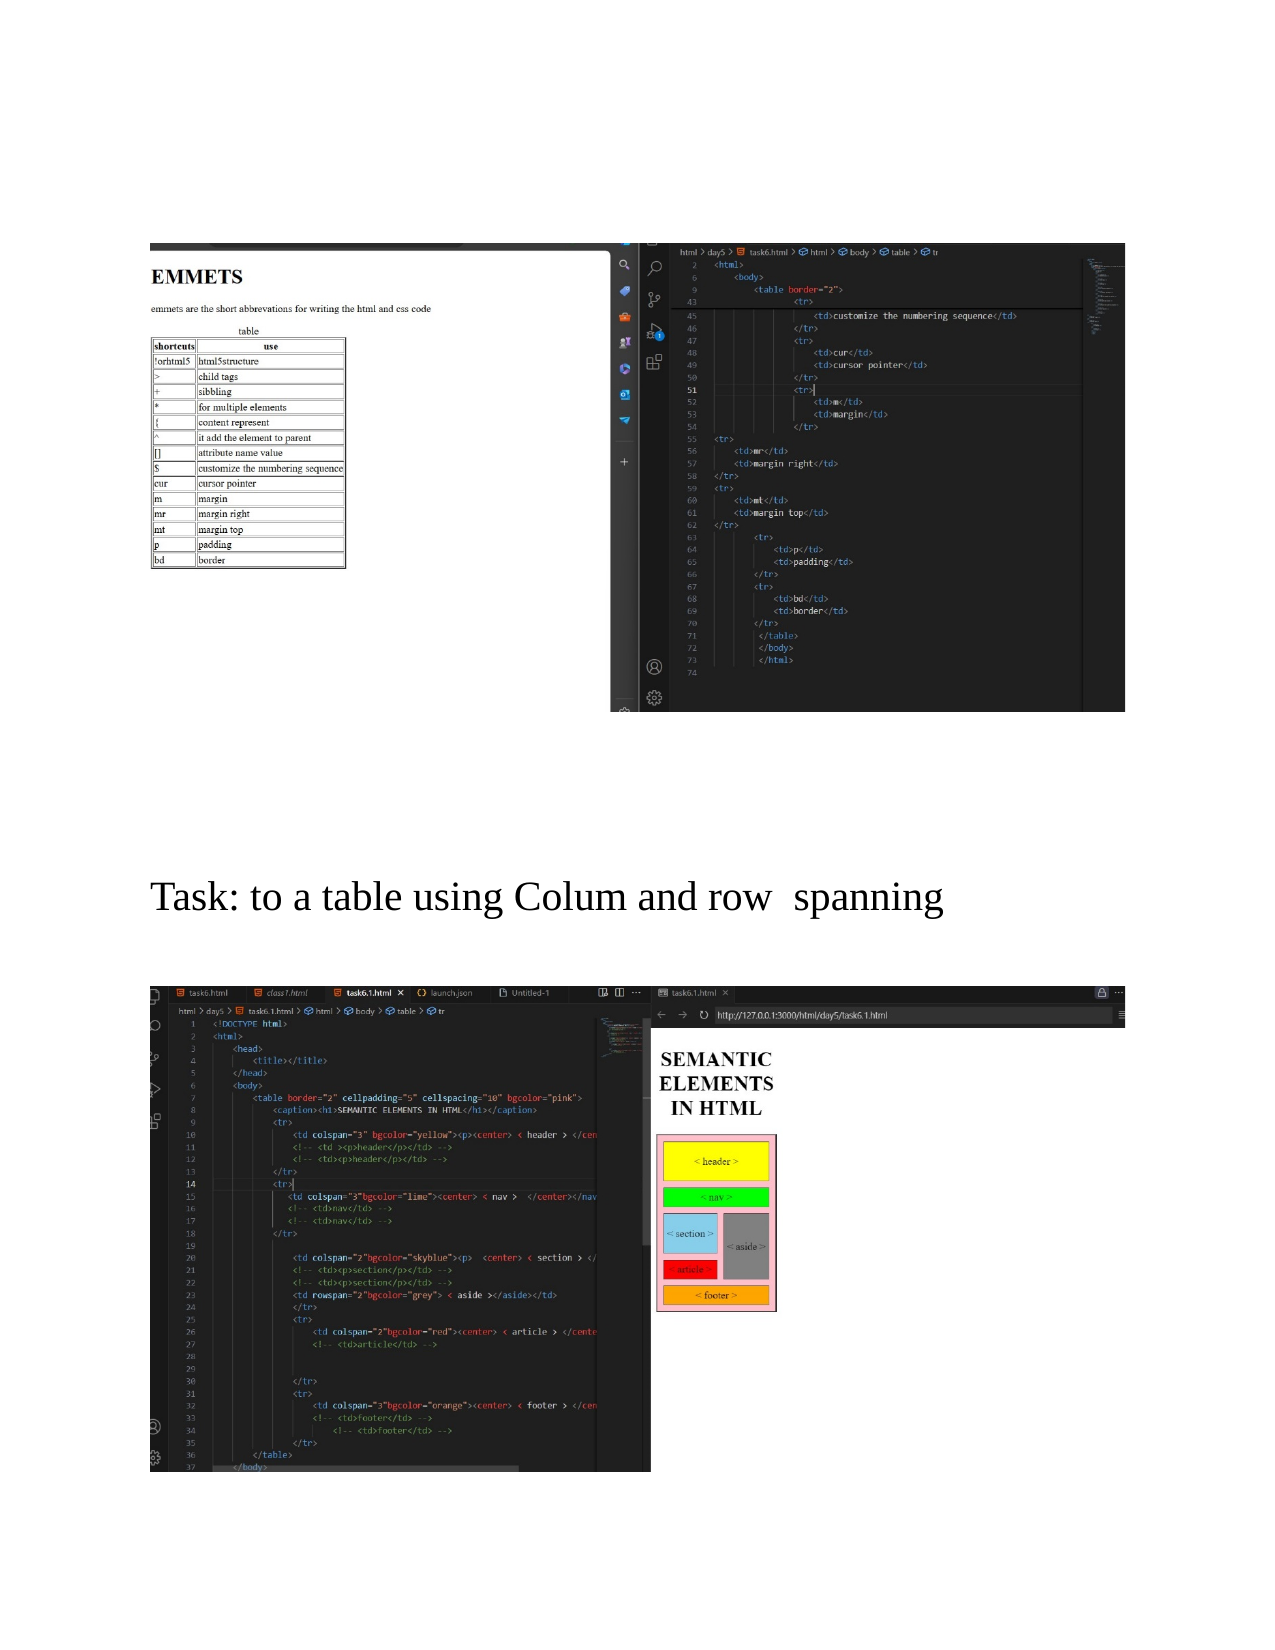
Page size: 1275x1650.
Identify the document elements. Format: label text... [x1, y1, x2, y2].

picture [150, 986, 1125, 1472]
picture [150, 243, 1125, 712]
text Task: to a table using Colum and row spanning [150, 871, 1125, 919]
